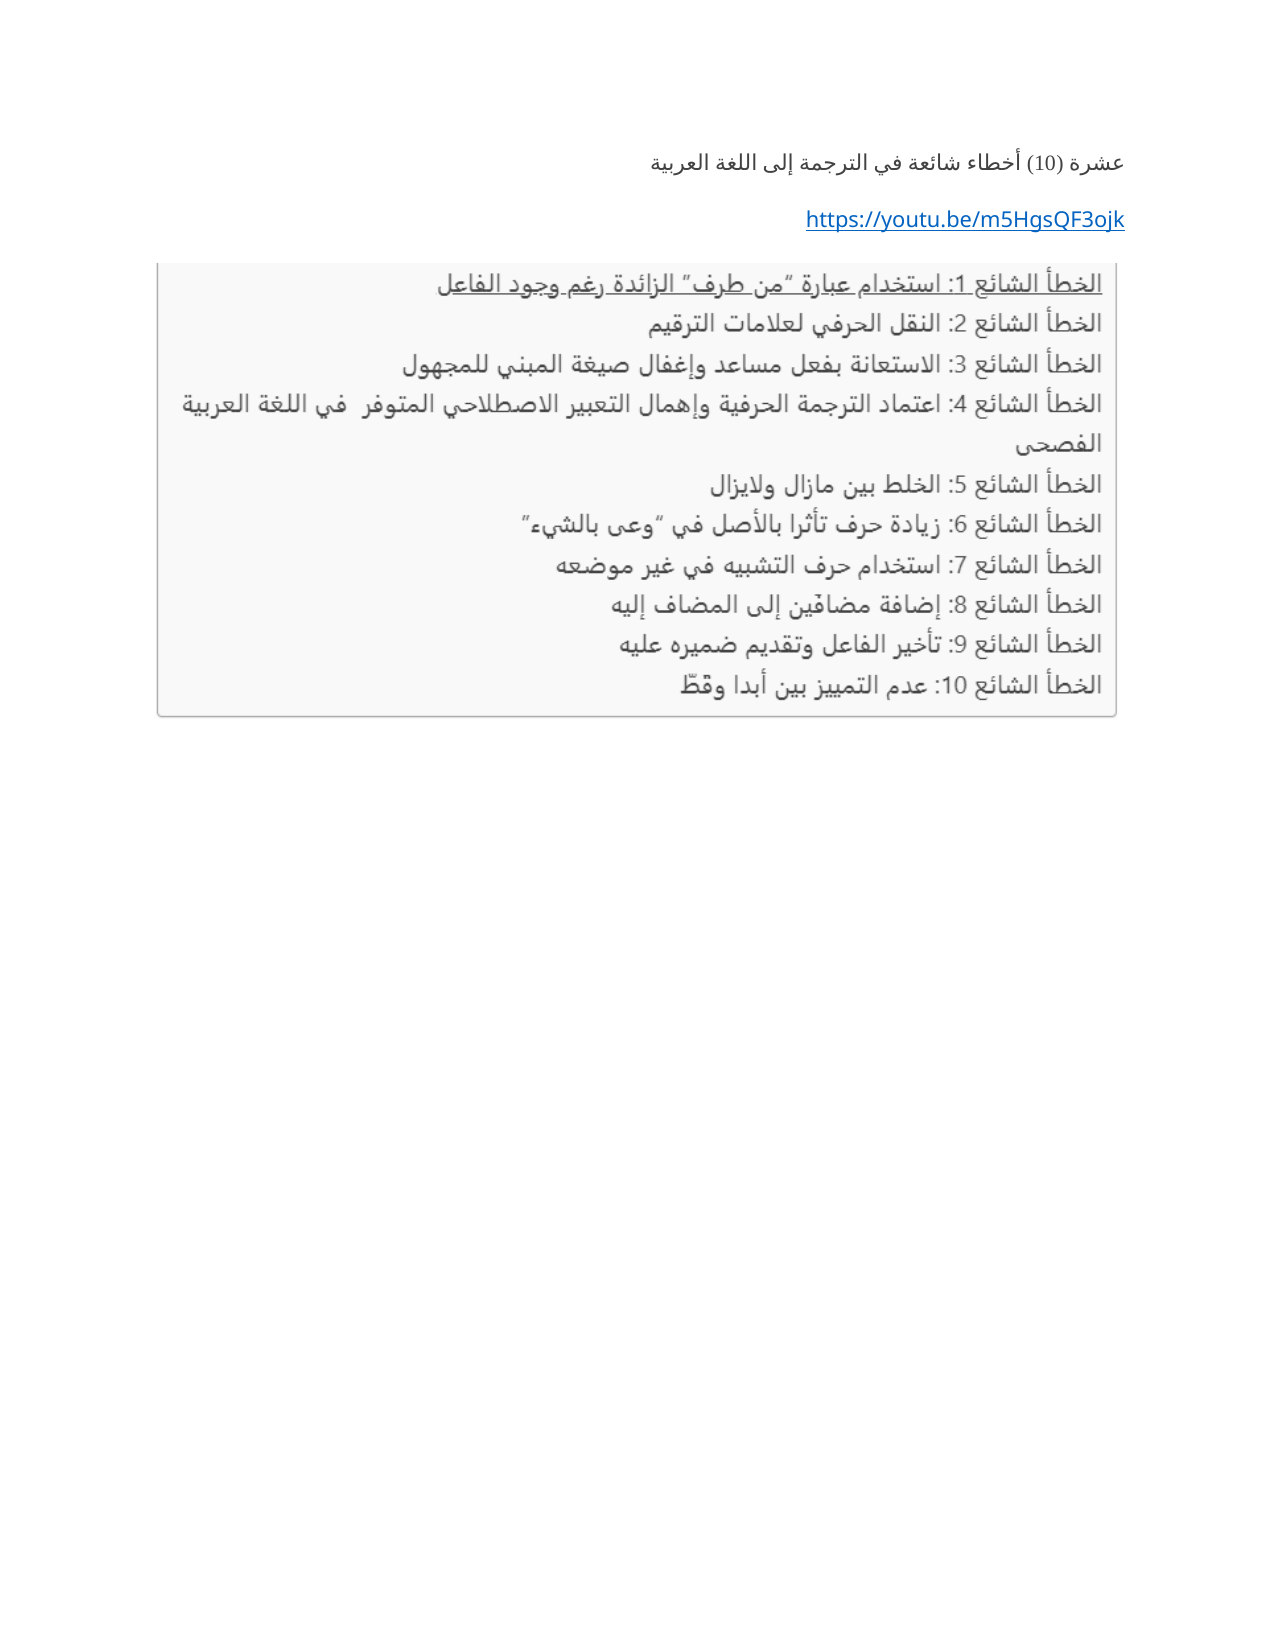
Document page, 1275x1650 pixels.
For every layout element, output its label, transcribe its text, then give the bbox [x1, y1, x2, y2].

text https://youtu.be/m5HgsQF3ojk [150, 204, 1125, 234]
picture [150, 263, 1125, 720]
text عشرة (10) أخطاء شائعة في الترجمة إلى اللغة العربية [150, 150, 1125, 175]
